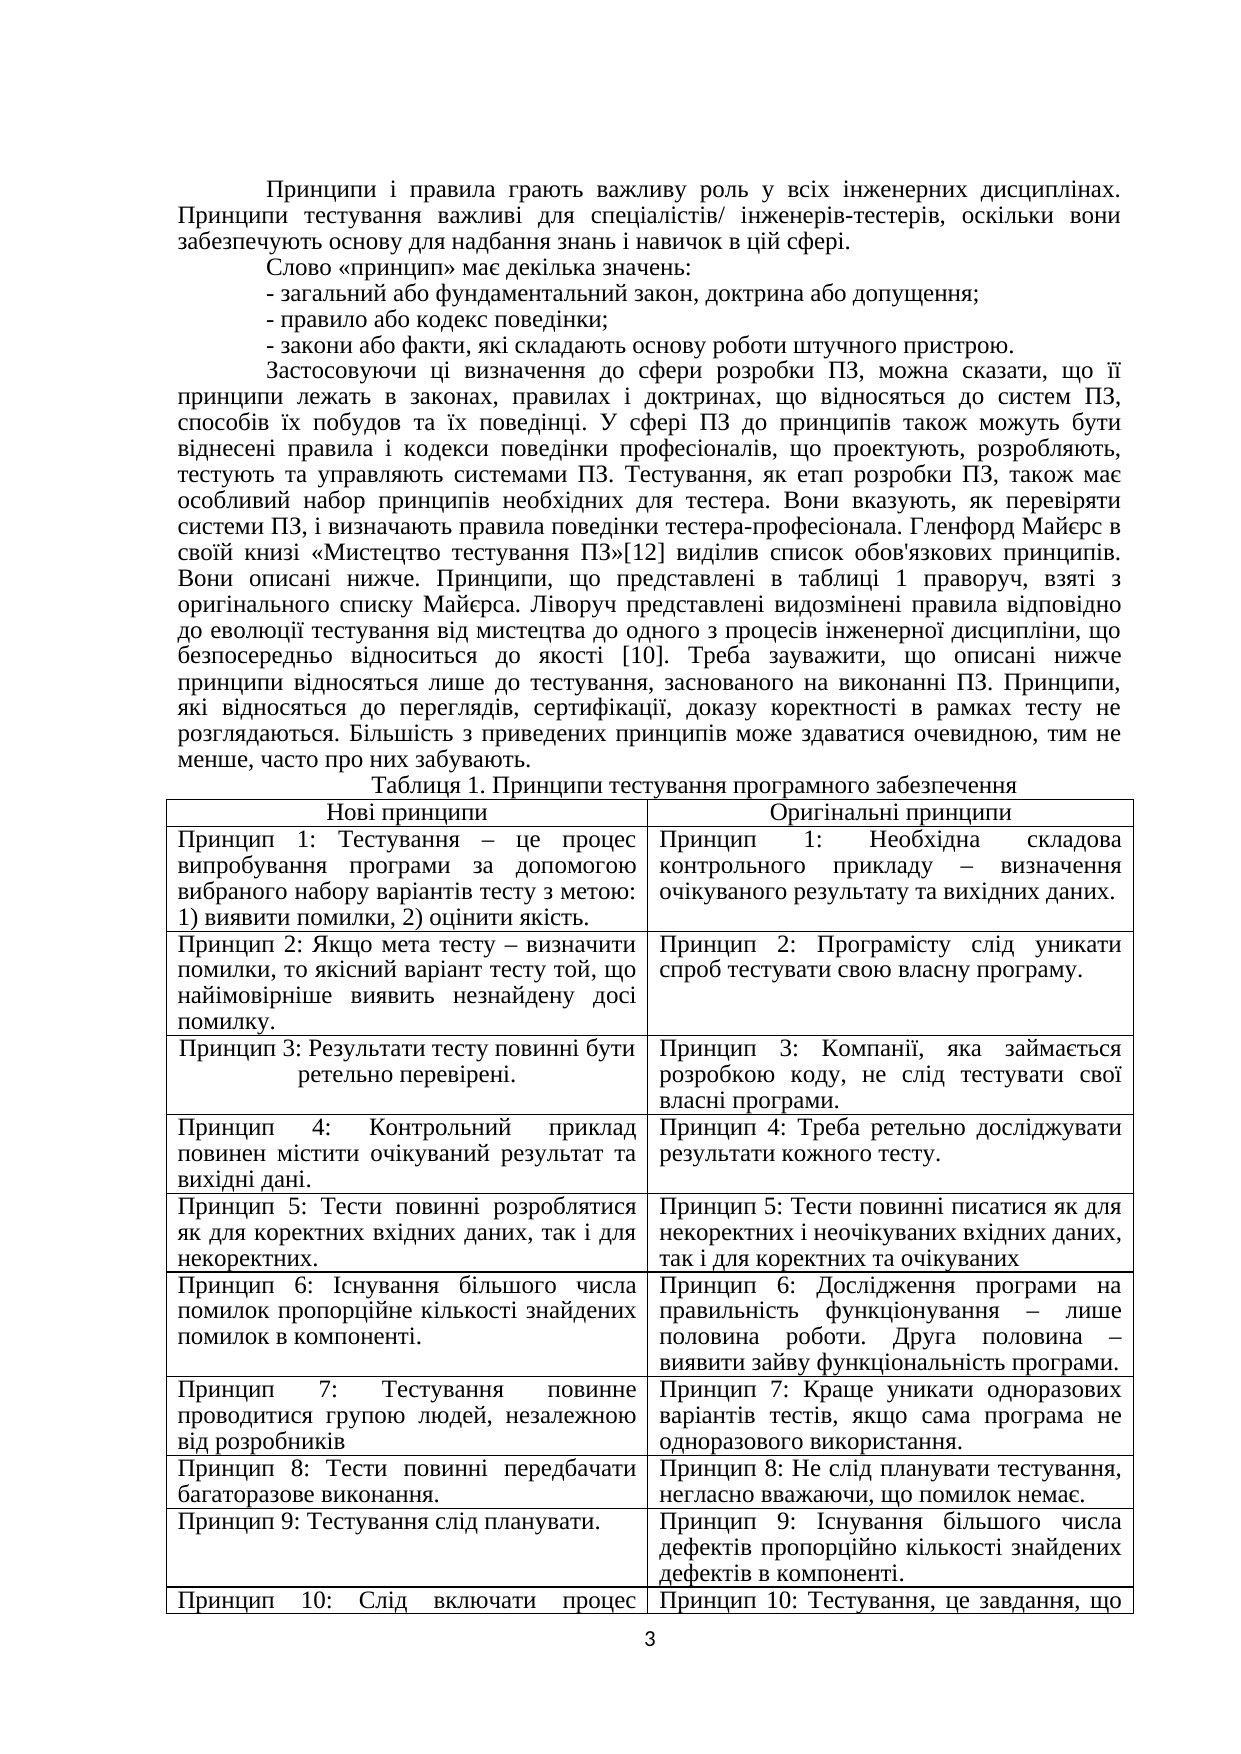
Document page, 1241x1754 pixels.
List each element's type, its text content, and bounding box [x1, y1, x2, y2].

table_cell Принцип 2: Якщо мета тесту – визначити помилки, то якісний варіант тесту той, що найімовірніше виявить незнайдену досі помилку. [167, 932, 647, 1035]
table_cell Принцип 8: Не слід планувати тестування, негласно вважаючи, що помилок немає. [648, 1456, 1133, 1508]
table_cell Принцип 7: Тестування повинне проводитися групою людей, незалежною від розробників [167, 1377, 647, 1455]
table_cell Принцип 8: Тести повинні передбачати багаторазове виконання. [167, 1456, 647, 1508]
table_cell Принцип 6: Існування більшого числа помилок пропорційне кількості знайдених помилок в компоненті. [167, 1273, 647, 1376]
table_cell Принцип 7: Краще уникати одноразових варіантів тестів, якщо сама програма не одноразового використання. [648, 1377, 1133, 1455]
table_cell Принцип 1: Необхідна складова контрольного прикладу – визначення очікуваного результату та вихідних даних. [648, 827, 1133, 931]
table_cell Принцип 3: Компанії, яка займається розробкою коду, не слід тестувати свої власні програми. [648, 1036, 1133, 1114]
table_cell Принцип 2: Програмісту слід уникати спроб тестувати свою власну програму. [648, 932, 1133, 1035]
table_cell Принцип 3: Результати тесту повинні бути ретельно перевірені. [167, 1036, 647, 1114]
table_cell Принцип 5: Тести повинні розроблятися як для коректних вхідних даних, так і для некоректних. [167, 1194, 647, 1271]
table_header Нові принципи [167, 800, 647, 826]
table_cell Принцип 4: Контрольний приклад повинен містити очікуваний результат та вихідні дані. [167, 1115, 647, 1193]
text - закони або факти, які складають основу роботи штучного пристрою. [177, 332, 1122, 358]
table_cell Принцип 4: Треба ретельно досліджувати результати кожного тесту. [648, 1115, 1133, 1193]
table_cell Принцип 6: Дослідження програми на правильність функціонування – лише половина роботи. Друга половина – виявити зайву функціональність програми. [648, 1273, 1133, 1376]
text Застосовуючи ці визначення до сфери розробки ПЗ, можна сказати, що її принципи лежать в законах, правилах і доктринах, що відносяться до систем ПЗ, способів їх побудов та їх поведінці. У сфері ПЗ до принципів також можуть бути віднесені правила і кодекси поведінки професіоналів, що проектують, розробляють, тестують та управляють системами ПЗ. Тестування, як етап розробки ПЗ, також має особливий набор принципів необхідних для тестера. Вони вказують, як перевіряти системи ПЗ, і визначають правила поведінки тестера-професіонала. Гленфорд Майєрс в своїй книзі «Мистецтво тестування ПЗ»[12] виділив список обов'язкових принципів. Вони описані нижче. Принципи, що представлені в таблиці 1 праворуч, взяті з оригінального списку Майєрса. Ліворуч представлені видозмінені правила відповідно до еволюції тестування від мистецтва до одного з процесів інженерної дисципліни, що безпосередньо відноситься до якості [10]. Треба зауважити, що описані нижче принципи відносяться лише до тестування, заснованого на виконанні ПЗ. Принципи, які відносяться до переглядів, сертифікації, доказу коректності в рамках тесту не розглядаються. Більшість з приведених принципів може здаватися очевидною, тим не менше, часто про них забувають. [177, 358, 1122, 773]
text Принципи і правила грають важливу роль у всіх інженерних дисциплінах. Принципи тестування важливі для спеціалістів/ інженерів-тестерів, оскільки вони забезпечують основу для надбання знань і навичок в цій сфері. [177, 177, 1122, 255]
text - правило або кодекс поведінки; [177, 307, 1122, 332]
table_cell Принцип 10: Слід включати процес тестування в життєвий цикл ПЗ. [167, 1588, 647, 1613]
text Слово «принцип» має декілька значень: [177, 255, 1122, 281]
table_cell Принцип 10: Тестування, це завдання, що вимагає творчості та розумової праці. [648, 1588, 1133, 1613]
table_header Оригінальні принципи [648, 800, 1133, 826]
table_cell Принцип 9: Тестування слід планувати. [167, 1509, 647, 1586]
table_cell Принцип 5: Тести повинні писатися як для некоректних і неочікуваних вхідних даних, так і для коректних та очікуваних [648, 1194, 1133, 1271]
text Таблиця 1. Принципи тестування програмного забезпечення [177, 773, 1122, 799]
table_cell Принцип 9: Існування більшого числа дефектів пропорційно кількості знайдених дефектів в компоненті. [648, 1509, 1133, 1586]
table_cell Принцип 1: Тестування – це процес випробування програми за допомогою вибраного набору варіантів тесту з метою: 1) виявити помилки, 2) оцінити якість. [167, 827, 647, 931]
text - загальний або фундаментальний закон, доктрина або допущення; [177, 281, 1122, 307]
